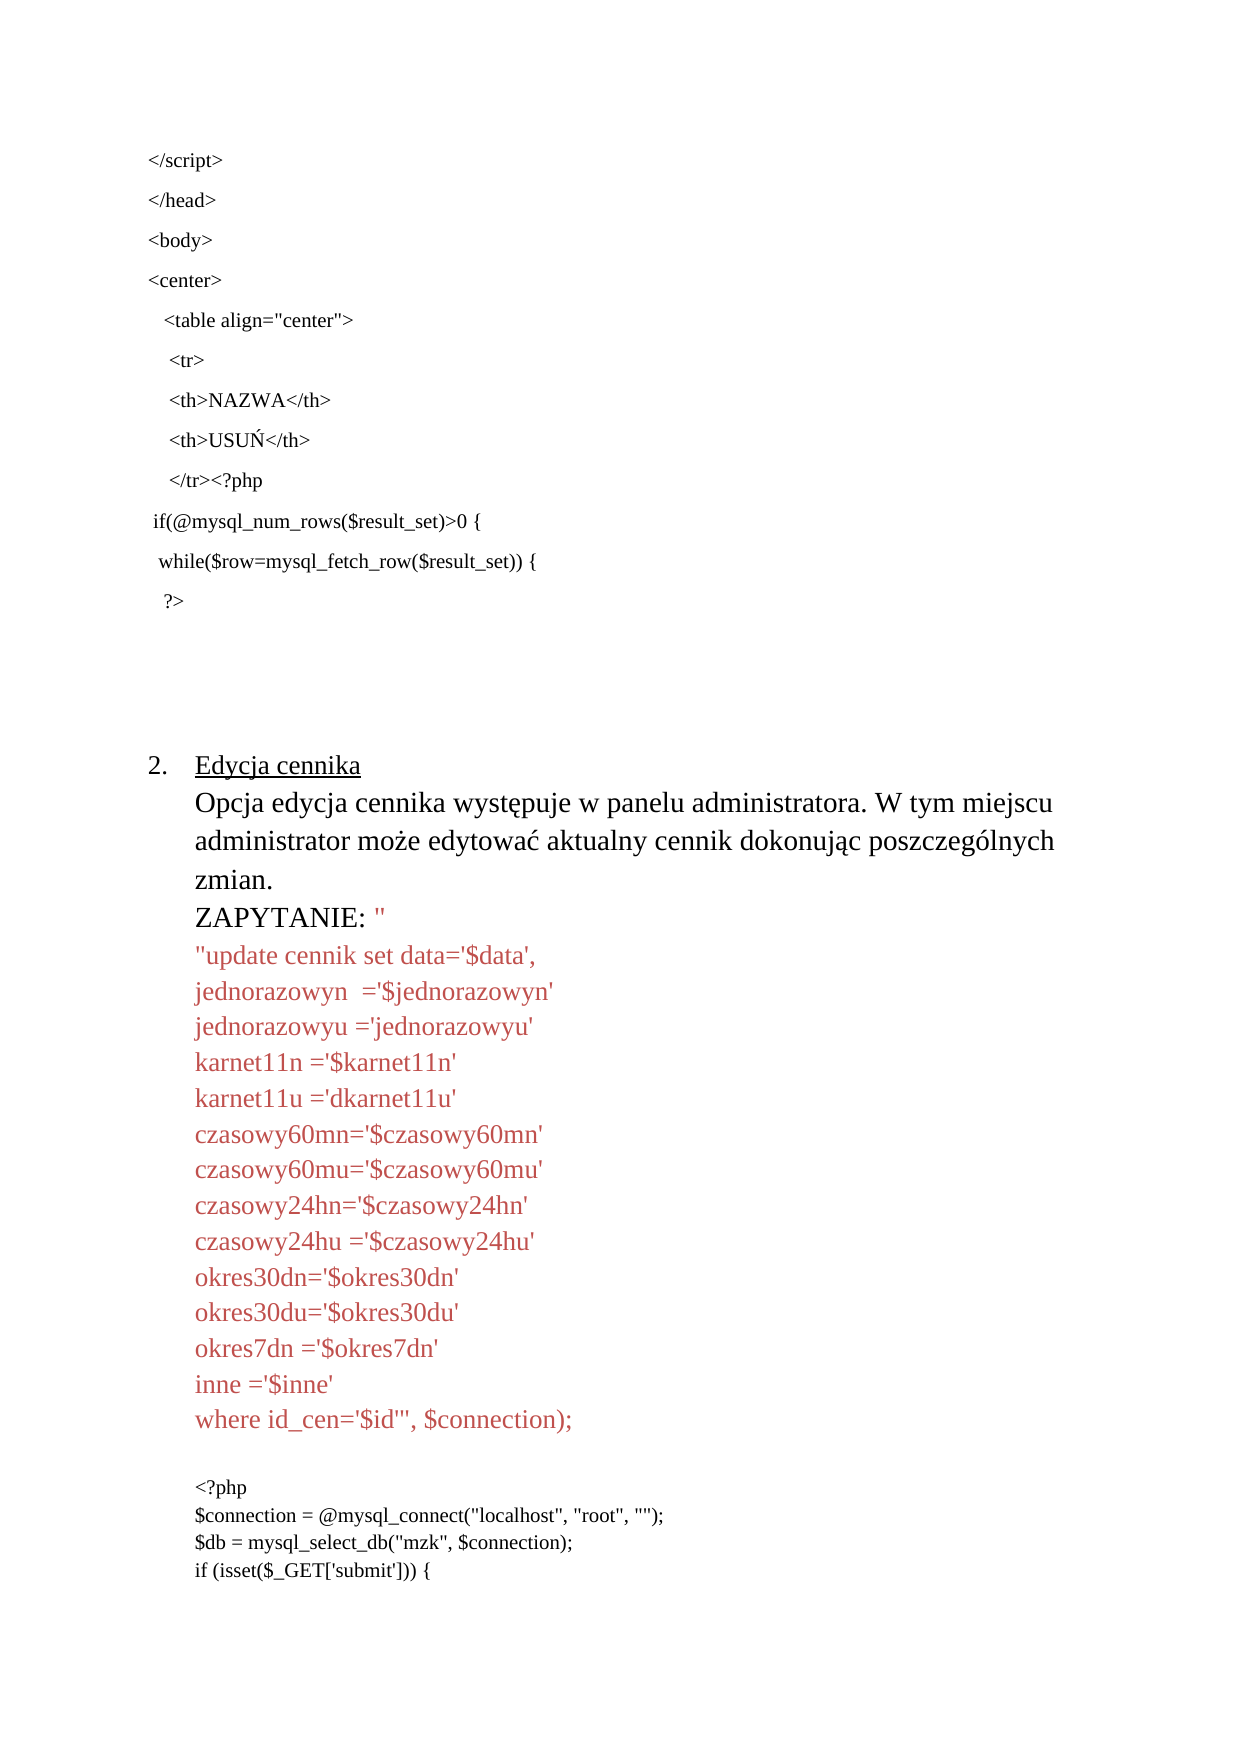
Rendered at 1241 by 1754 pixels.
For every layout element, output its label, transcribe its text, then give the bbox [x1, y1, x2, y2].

list $db = mysql_select_db("mzk", $connection); [194, 1530, 1093, 1554]
text </head> [148, 188, 1093, 212]
list czasowy60mu='$czasowy60mu' [194, 1153, 1093, 1184]
list "update cennik set data='$data', [194, 939, 1093, 970]
list karnet11n ='$karnet11n' [194, 1046, 1093, 1077]
list okres7dn ='$okres7dn' [194, 1332, 1093, 1363]
text if(@mysql_num_rows($result_set)>0 { [148, 508, 1093, 533]
text </tr><?php [148, 468, 1093, 492]
text <tr> [148, 348, 1093, 372]
list czasowy24hn='$czasowy24hn' [194, 1189, 1093, 1220]
text while($row=mysql_fetch_row($result_set)) { [148, 549, 1093, 573]
text <th>NAZWA</th> [148, 388, 1093, 412]
text <th>USUŃ</th> [148, 428, 1093, 452]
list karnet11u ='dkarnet11u' [194, 1082, 1093, 1113]
list Edycja cennika [148, 749, 1093, 780]
text <body> [148, 228, 1093, 252]
text ?> [148, 589, 1093, 613]
list jednorazowyn ='$jednorazowyn' [194, 975, 1093, 1006]
list <?php [194, 1475, 1093, 1499]
list inne ='$inne' [194, 1368, 1093, 1399]
list okres30du='$okres30du' [194, 1296, 1093, 1327]
text <center> [148, 268, 1093, 292]
text </script> [148, 148, 1093, 172]
list czasowy24hu ='$czasowy24hu' [194, 1225, 1093, 1256]
list ZAPYTANIE: " [194, 901, 1093, 934]
list Opcja edycja cennika występuje w panelu administratora. W tym miejscu administrator może edytować aktualny cennik dokonując poszczególnych zmian. [194, 785, 1093, 896]
list czasowy60mn='$czasowy60mn' [194, 1118, 1093, 1149]
list if (isset($_GET['submit'])) { [194, 1558, 1093, 1582]
list jednorazowyu ='jednorazowyu' [194, 1011, 1093, 1042]
text <table align="center"> [148, 308, 1093, 332]
list where id_cen='$id'", $connection); [194, 1403, 1093, 1435]
list okres30dn='$okres30dn' [194, 1261, 1093, 1292]
list $connection = @mysql_connect("localhost", "root", ""); [194, 1503, 1093, 1527]
